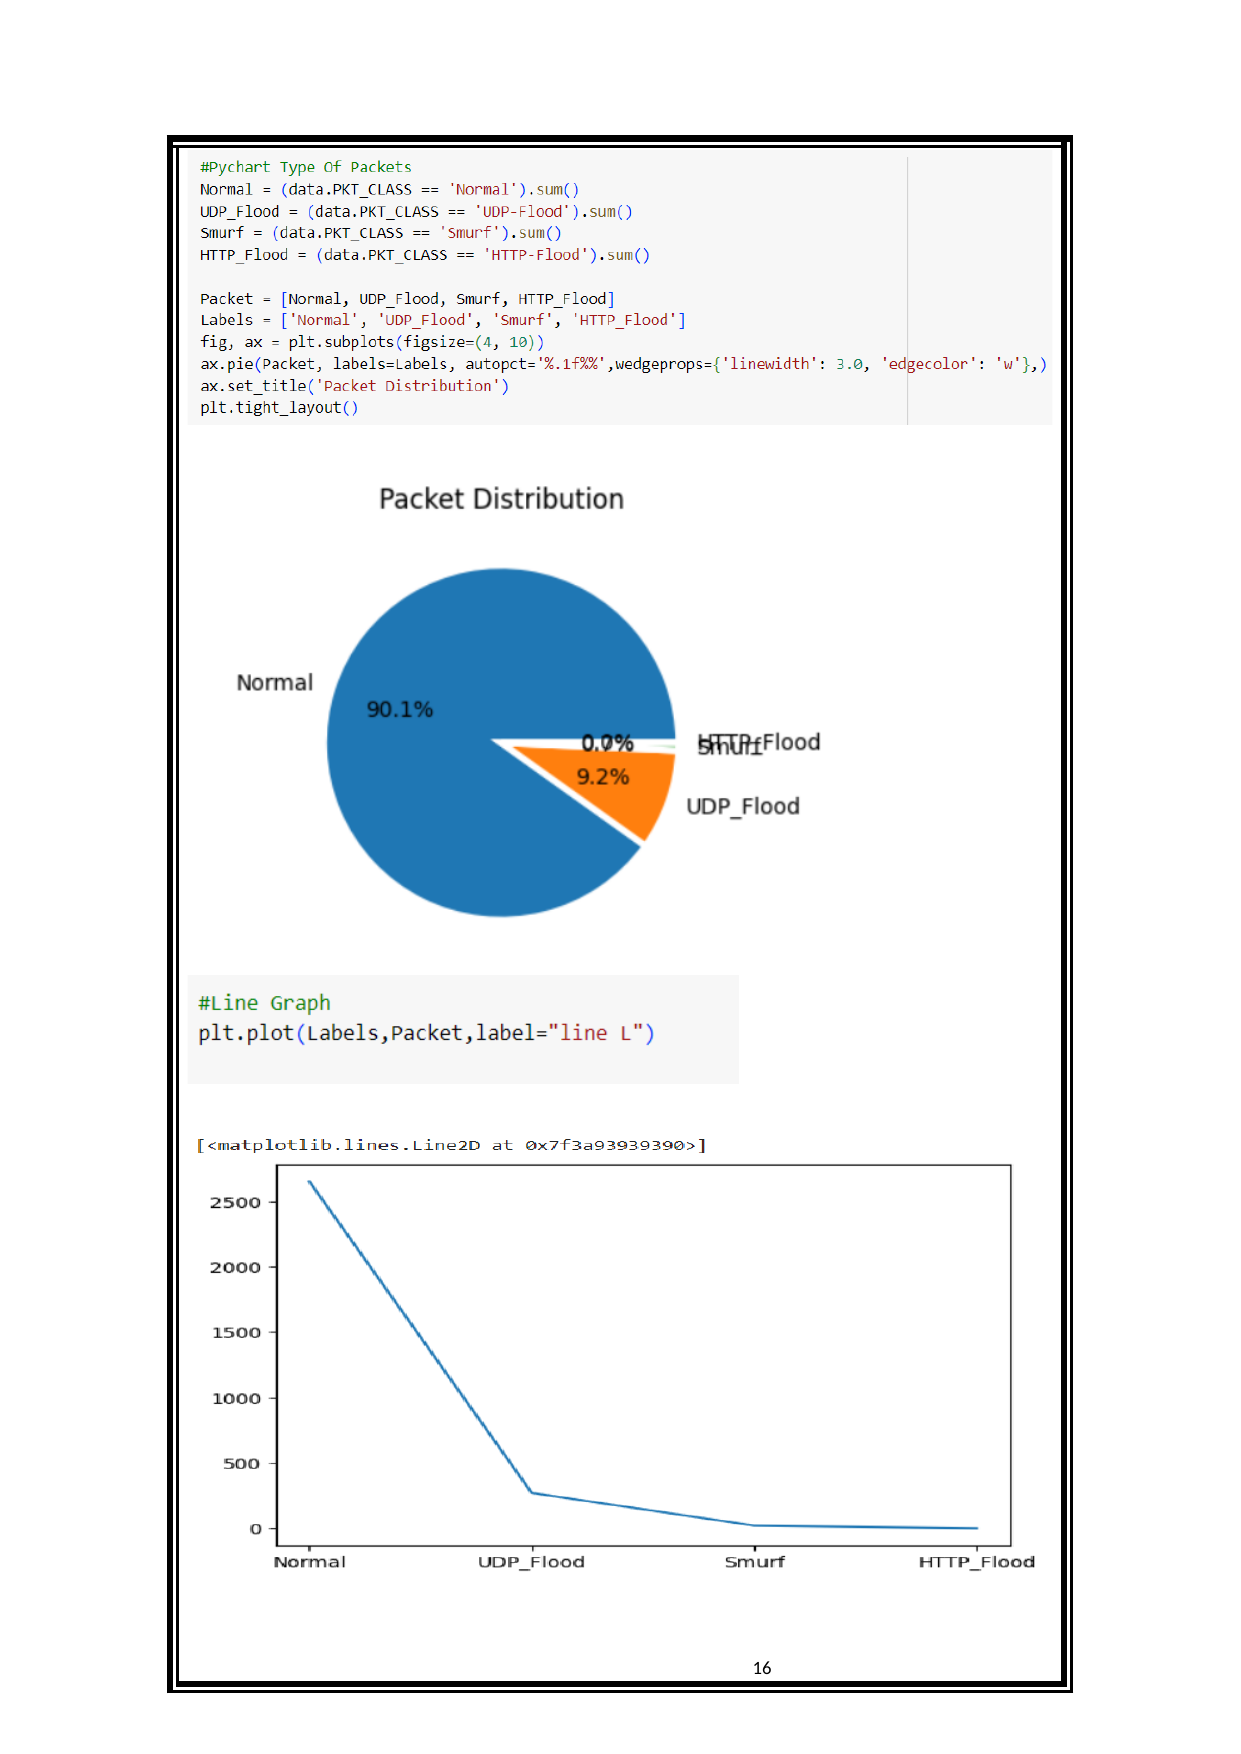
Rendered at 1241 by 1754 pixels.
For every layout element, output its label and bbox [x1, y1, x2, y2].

picture [187, 975, 739, 1084]
picture [187, 150, 1053, 425]
picture [187, 475, 848, 925]
picture [187, 1135, 1052, 1586]
